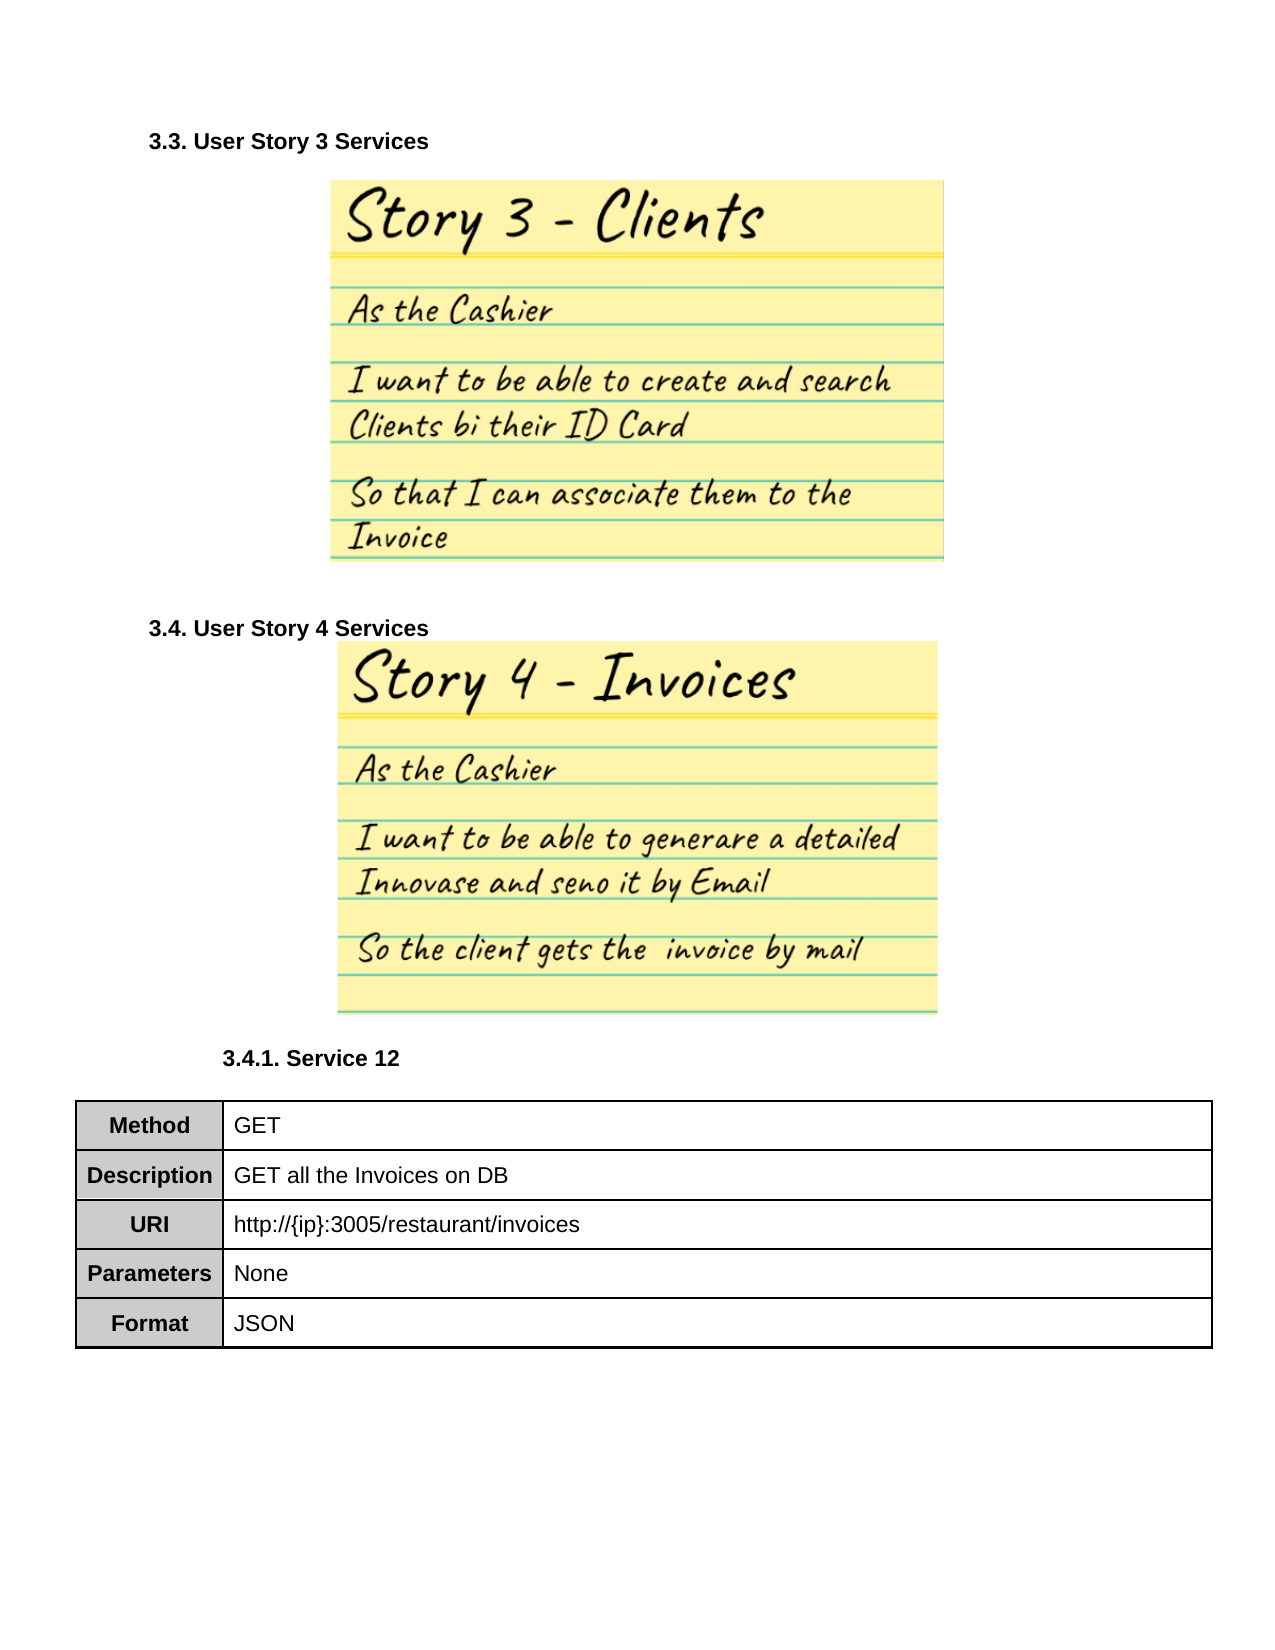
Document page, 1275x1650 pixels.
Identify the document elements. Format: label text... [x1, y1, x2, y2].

table_cell URI [77, 1201, 222, 1248]
table_cell None [224, 1250, 1211, 1297]
text 3.4.1. Service 12 [149, 1045, 1200, 1071]
table_cell GET all the Invoices on DB [224, 1151, 1211, 1198]
table_cell Description [77, 1151, 222, 1198]
table_cell Parameters [77, 1250, 222, 1297]
text 3.4. User Story 4 Services [75, 615, 1200, 641]
table_header GET [224, 1102, 1211, 1149]
picture [337, 641, 938, 1015]
picture [330, 180, 945, 562]
table_cell http://{ip}:3005/restaurant/invoices [224, 1201, 1211, 1248]
table_cell JSON [224, 1299, 1211, 1346]
table_header Method [77, 1102, 222, 1149]
table_cell Format [77, 1299, 222, 1346]
text 3.3. User Story 3 Services [75, 128, 1200, 154]
